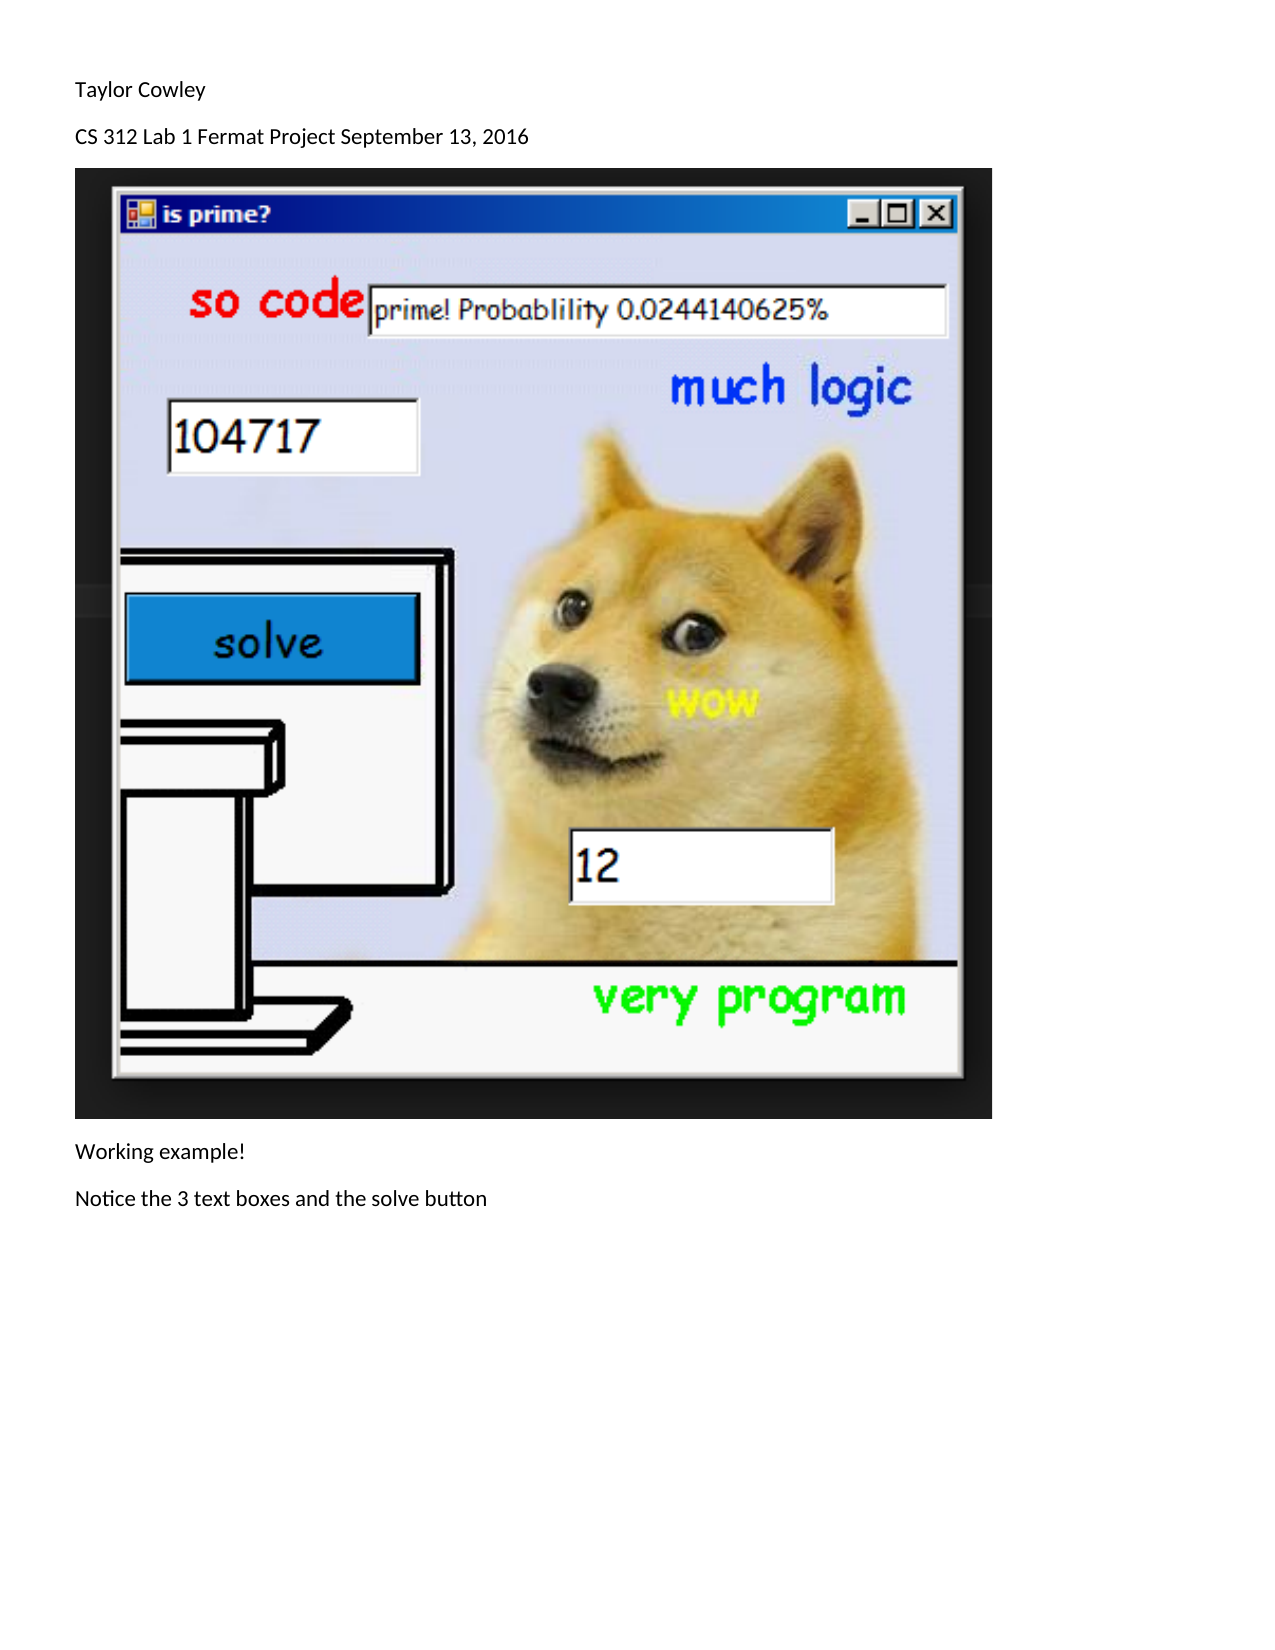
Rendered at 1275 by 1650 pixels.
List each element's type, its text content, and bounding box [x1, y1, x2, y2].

text Notice the 3 text boxes and the solve button [75, 1184, 1200, 1212]
text Working example! [75, 1137, 1200, 1165]
text Taylor Cowley [75, 75, 1200, 103]
picture [75, 168, 993, 1119]
text CS 312 Lab 1 Fermat Project September 13, 2016 [75, 122, 1200, 150]
